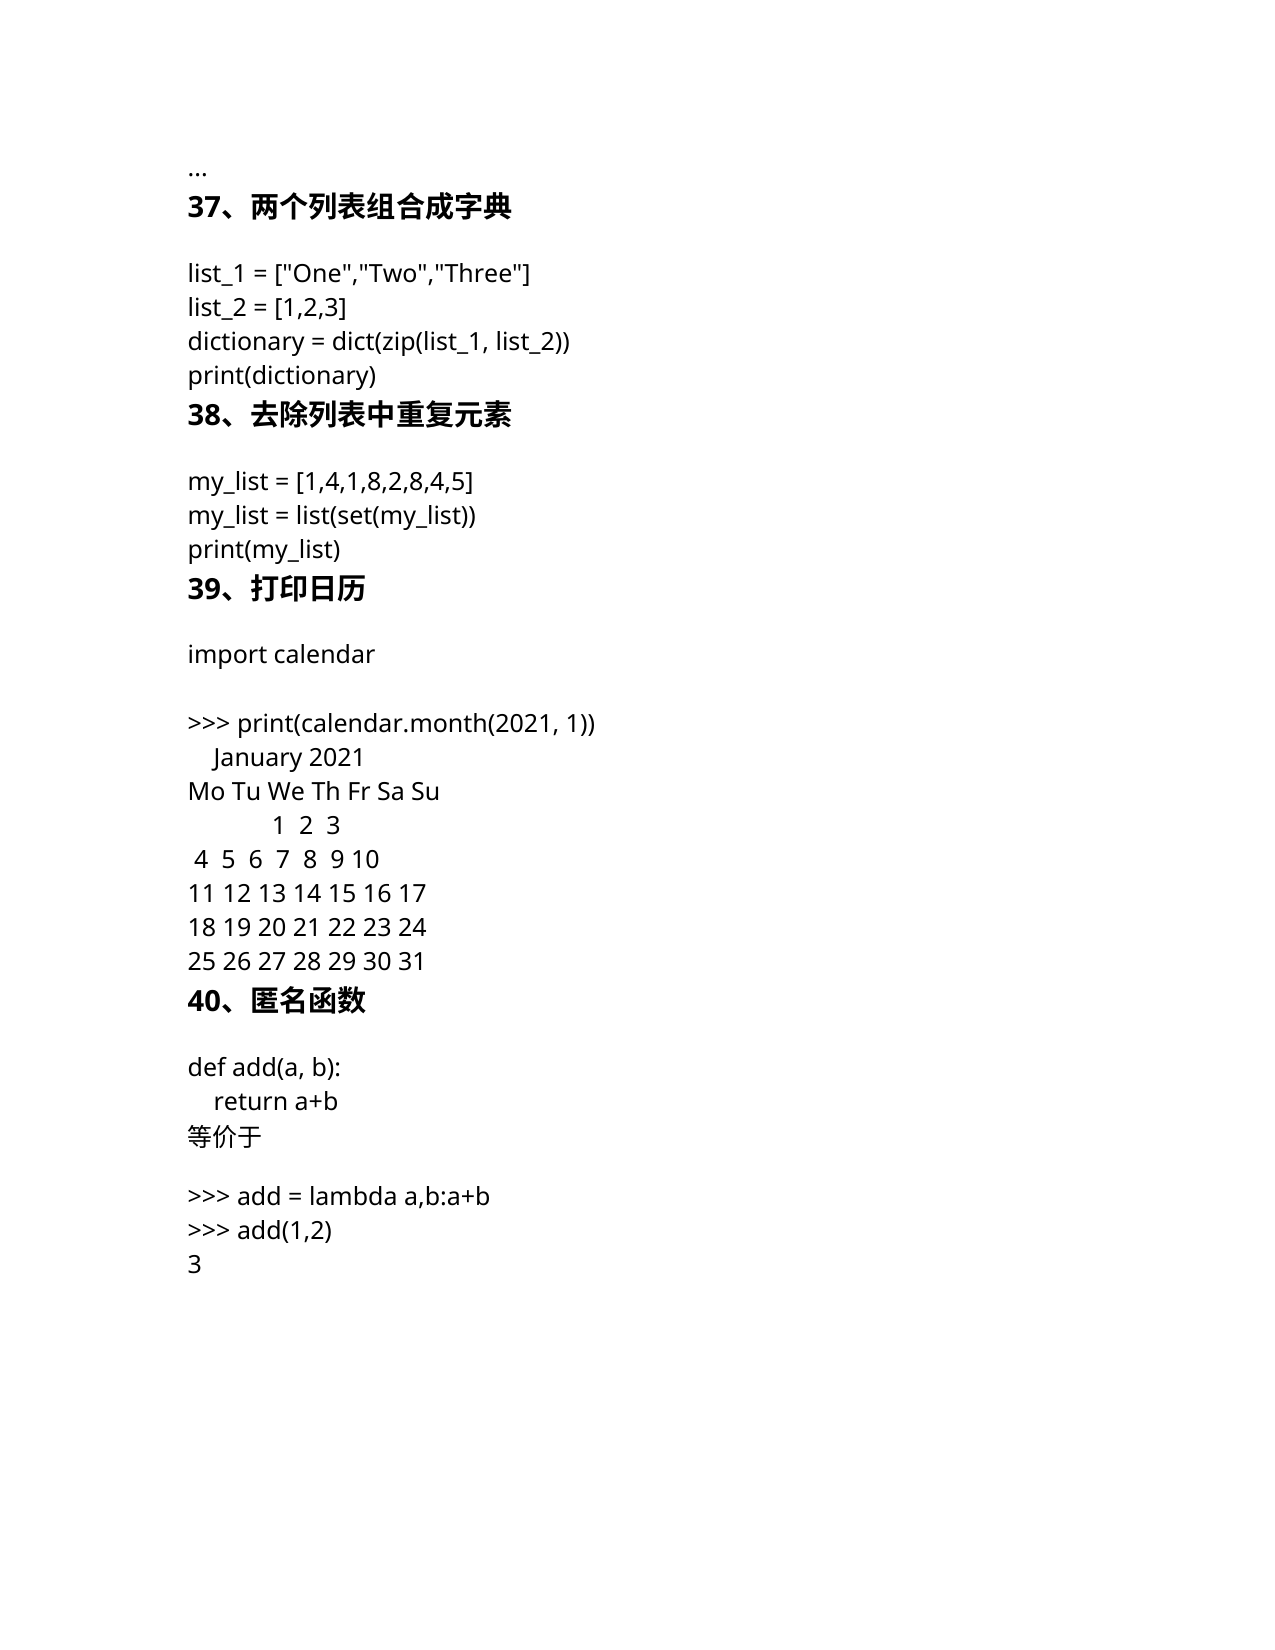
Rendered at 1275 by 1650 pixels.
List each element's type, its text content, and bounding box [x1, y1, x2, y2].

text 18 19 20 21 22 23 24 [187, 910, 1087, 944]
text January 2021 [187, 739, 1087, 773]
text 38、去除列表中重复元素 [187, 392, 1087, 434]
text def add(a, b): [187, 1049, 1087, 1083]
text 3 [187, 1247, 1087, 1281]
text list_1 = ["One","Two","Three"] [187, 256, 1087, 290]
text 37、两个列表组合成字典 [187, 184, 1087, 226]
text >>> print(calendar.month(2021, 1)) [187, 705, 1087, 739]
text >>> add(1,2) [187, 1213, 1087, 1247]
text >>> add = lambda a,b:a+b [187, 1179, 1087, 1213]
text print(my_list) [187, 532, 1087, 566]
text 25 26 27 28 29 30 31 [187, 944, 1087, 978]
text Mo Tu We Th Fr Sa Su [187, 773, 1087, 807]
text 40、匿名函数 [187, 978, 1087, 1020]
text list_2 = [1,2,3] [187, 290, 1087, 324]
text return a+b [187, 1083, 1087, 1117]
text print(dictionary) [187, 358, 1087, 392]
text 1 2 3 [187, 807, 1087, 842]
text ... [187, 150, 1087, 184]
text 11 12 13 14 15 16 17 [187, 876, 1087, 910]
text 39、打印日历 [187, 566, 1087, 608]
text my_list = [1,4,1,8,2,8,4,5] [187, 463, 1087, 497]
text 4 5 6 7 8 9 10 [187, 842, 1087, 876]
text my_list = list(set(my_list)) [187, 497, 1087, 532]
text import calendar [187, 637, 1087, 671]
text 等价于 [187, 1117, 1087, 1154]
text dictionary = dict(zip(list_1, list_2)) [187, 324, 1087, 358]
